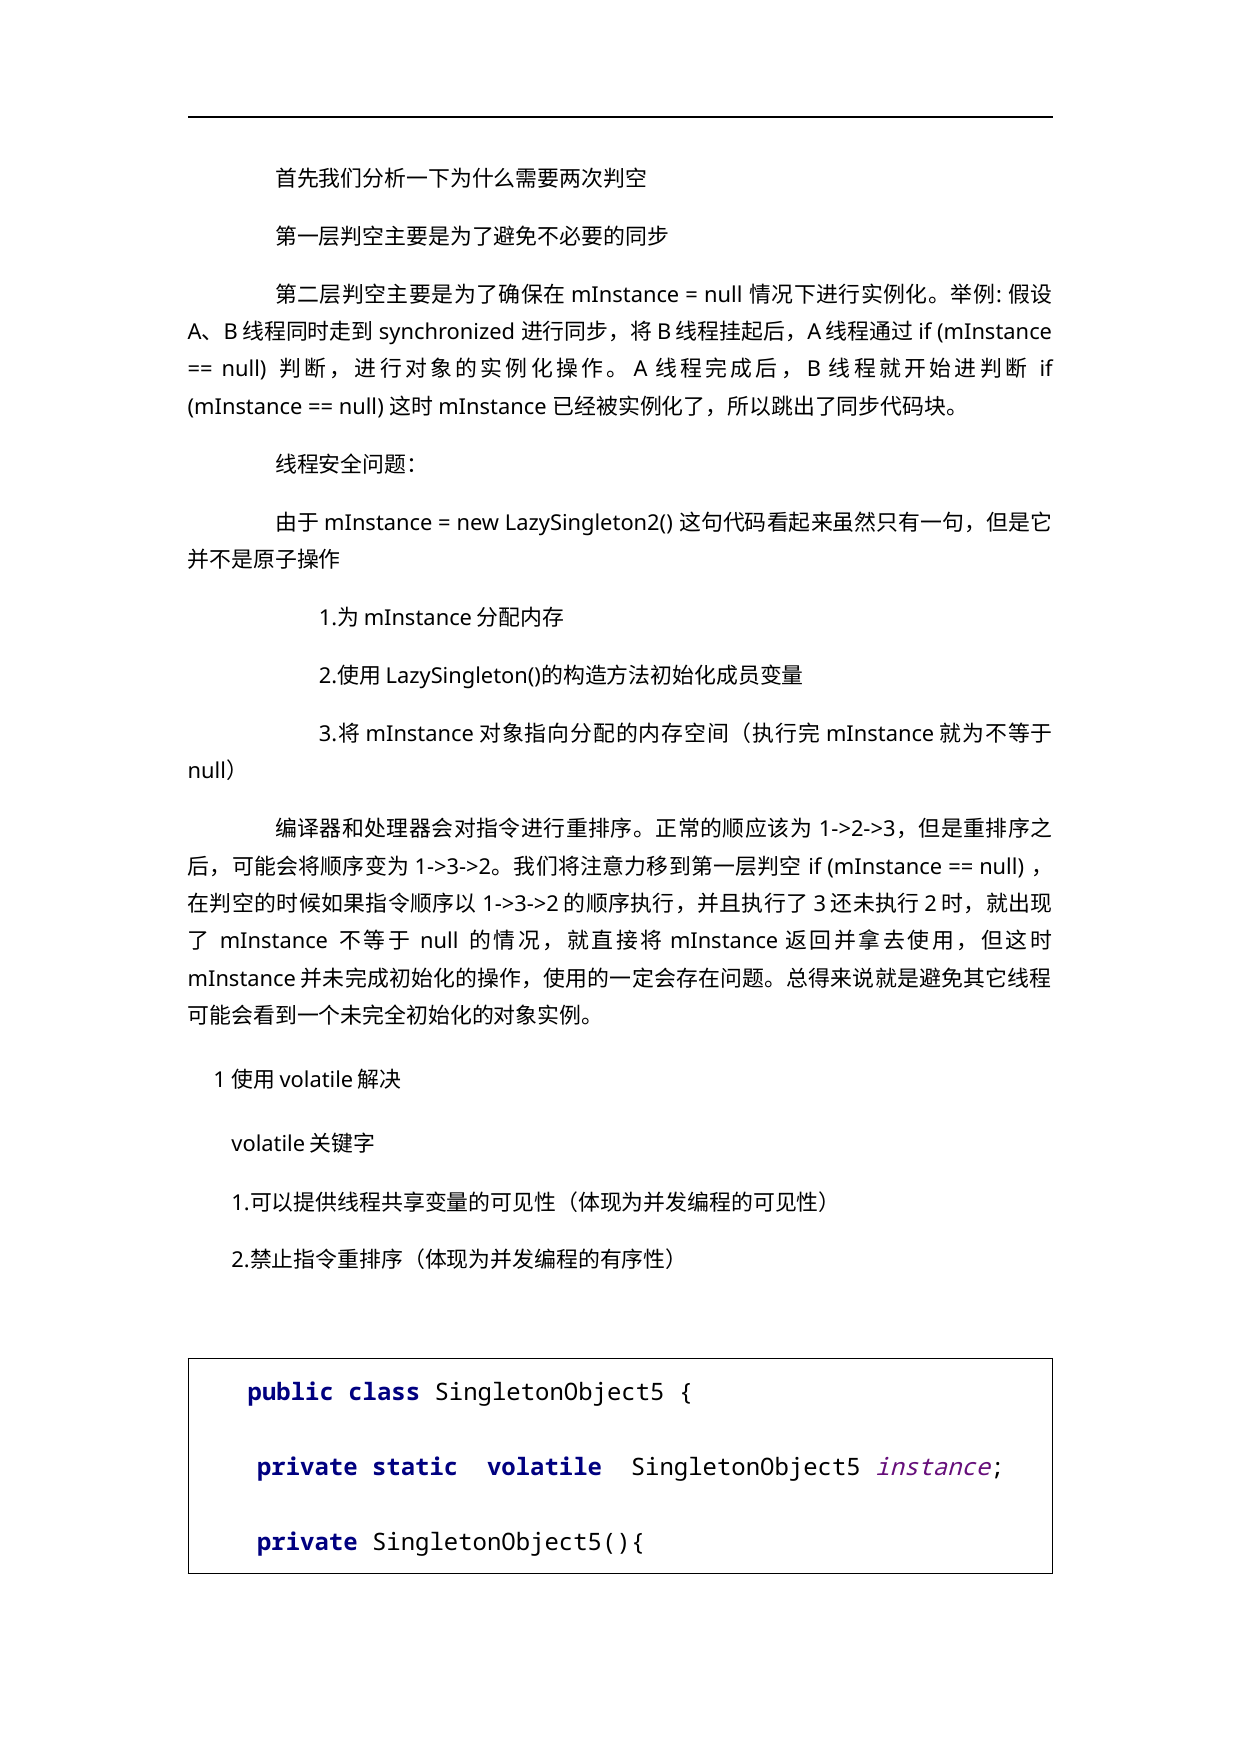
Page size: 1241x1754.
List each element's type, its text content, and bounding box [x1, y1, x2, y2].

text 编译器和处理器会对指令进行重排序。正常的顺应该为1->2->3，但是重排序之后，可能会将顺序变为1->3->2。我们将注意力移到第一层判空 if (mInstance == null) ，在判空的时候如果指令顺序以1->3->2的顺序执行，并且执行了3还未执行2时，就出现了 mInstance 不等于 null 的情况，就直接将mInstance返回并拿去使用，但这时mInstance并未完成初始化的操作，使用的一定会存在问题。总得来说就是避免其它线程可能会看到一个未完全初始化的对象实例。 [187, 811, 1053, 1030]
text 3.将mInstance对象指向分配的内存空间（执行完mInstance就为不等于null） [187, 716, 1053, 786]
text 1.可以提供线程共享变量的可见性（体现为并发编程的可见性） [187, 1184, 1053, 1217]
text 首先我们分析一下为什么需要两次判空 [187, 161, 1053, 193]
text 2.使用LazySingleton()的构造方法初始化成员变量 [187, 658, 1053, 690]
subtitle 使用volatile解决 [187, 1062, 1053, 1094]
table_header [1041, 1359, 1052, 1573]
text 线程安全问题： [187, 446, 1053, 479]
text 第二层判空主要是为了确保在mInstance = null 情况下进行实例化。举例: 假设A、B线程同时走到 synchronized 进行同步，将B线程挂起后，A线程通过 if (mInstance == null) 判断，进行对象的实例化操作。A线程完成后，B线程就开始进判断 if (mInstance == null) 这时 mInstance 已经被实例化了，所以跳出了同步代码块。 [187, 277, 1053, 421]
text 2.禁止指令重排序（体现为并发编程的有序性） [187, 1242, 1053, 1275]
text 1.为mInstance分配内存 [187, 600, 1053, 632]
text 第一层判空主要是为了避免不必要的同步 [187, 218, 1053, 251]
text volatile关键字 [187, 1126, 1053, 1159]
text 由于 mInstance = new LazySingleton2() 这句代码看起来虽然只有一句，但是它并不是原子操作 [187, 504, 1053, 574]
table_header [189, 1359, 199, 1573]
